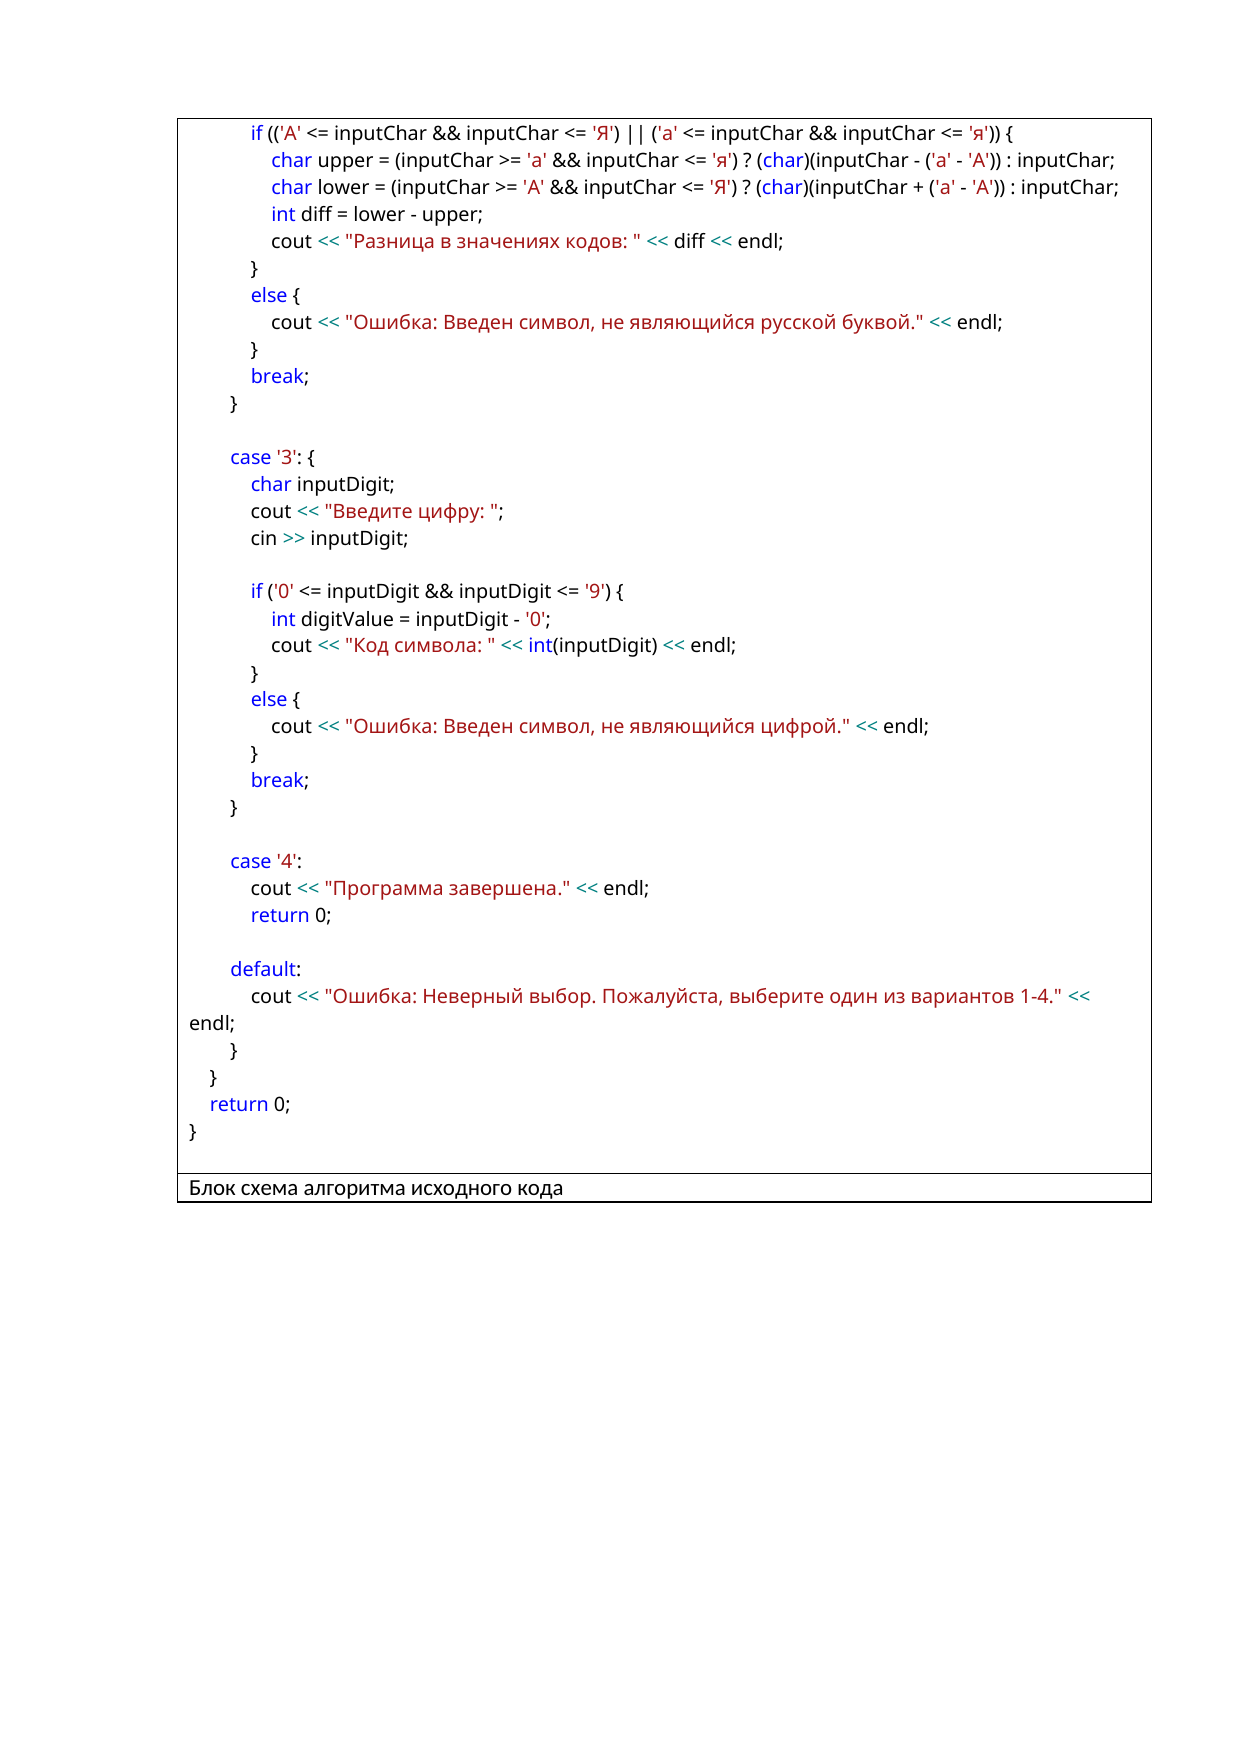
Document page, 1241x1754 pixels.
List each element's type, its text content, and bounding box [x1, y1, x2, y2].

table_cell Блок схема алгоритма исходного кода [178, 1174, 1151, 1201]
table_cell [178, 119, 1151, 1172]
